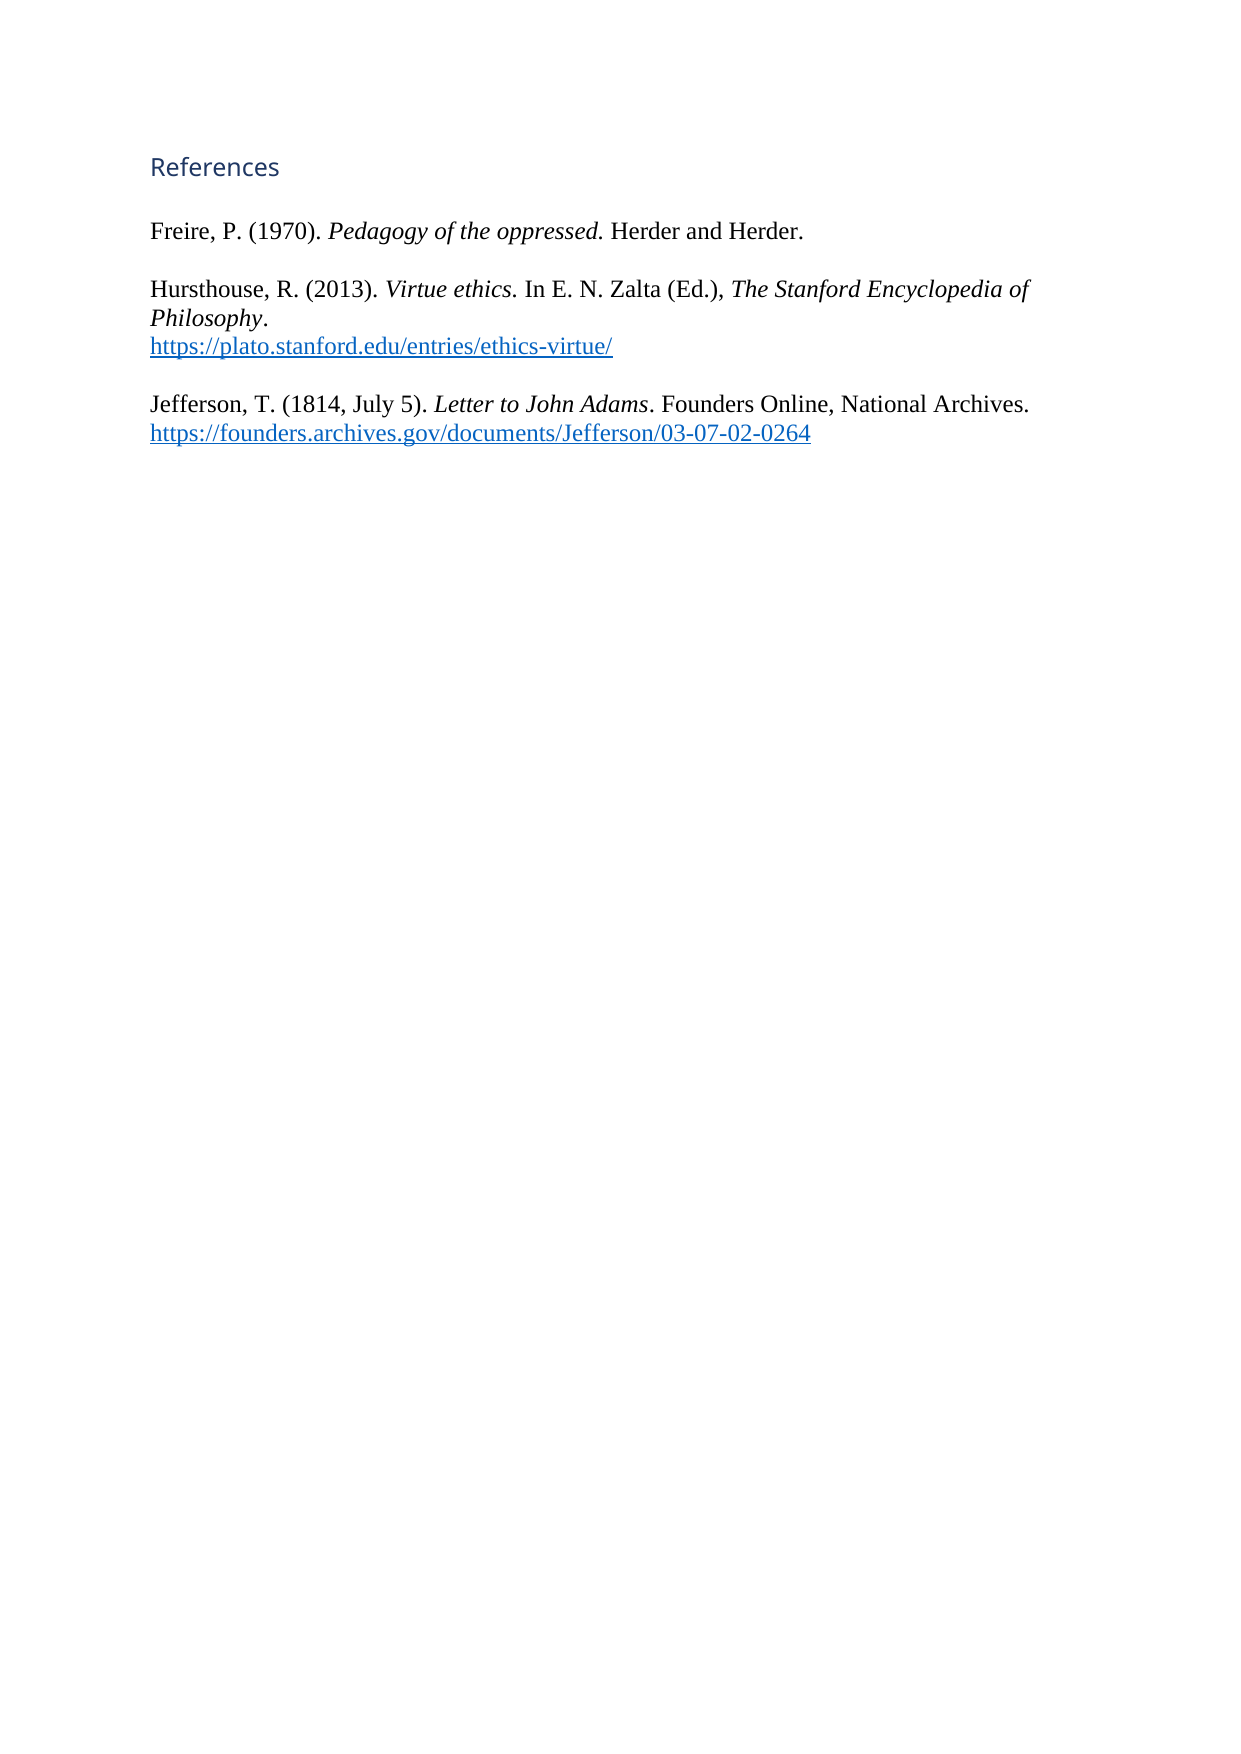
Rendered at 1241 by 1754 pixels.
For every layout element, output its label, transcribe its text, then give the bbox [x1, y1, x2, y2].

text Hursthouse, R. (2013). Virtue ethics. In E. N. Zalta (Ed.), The Stanford Encyclopedia of Philosophy. https://plato.stanford.edu/entries/ethics-virtue/ [150, 274, 1090, 360]
subtitle References [150, 150, 1090, 184]
text Jefferson, T. (1814, July 5). Letter to John Adams. Founders Online, National Archives. https://founders.archives.gov/documents/Jefferson/03-07-02-0264 [150, 389, 1090, 447]
text Freire, P. (1970). Pedagogy of the oppressed. Herder and Herder. [150, 216, 1090, 245]
